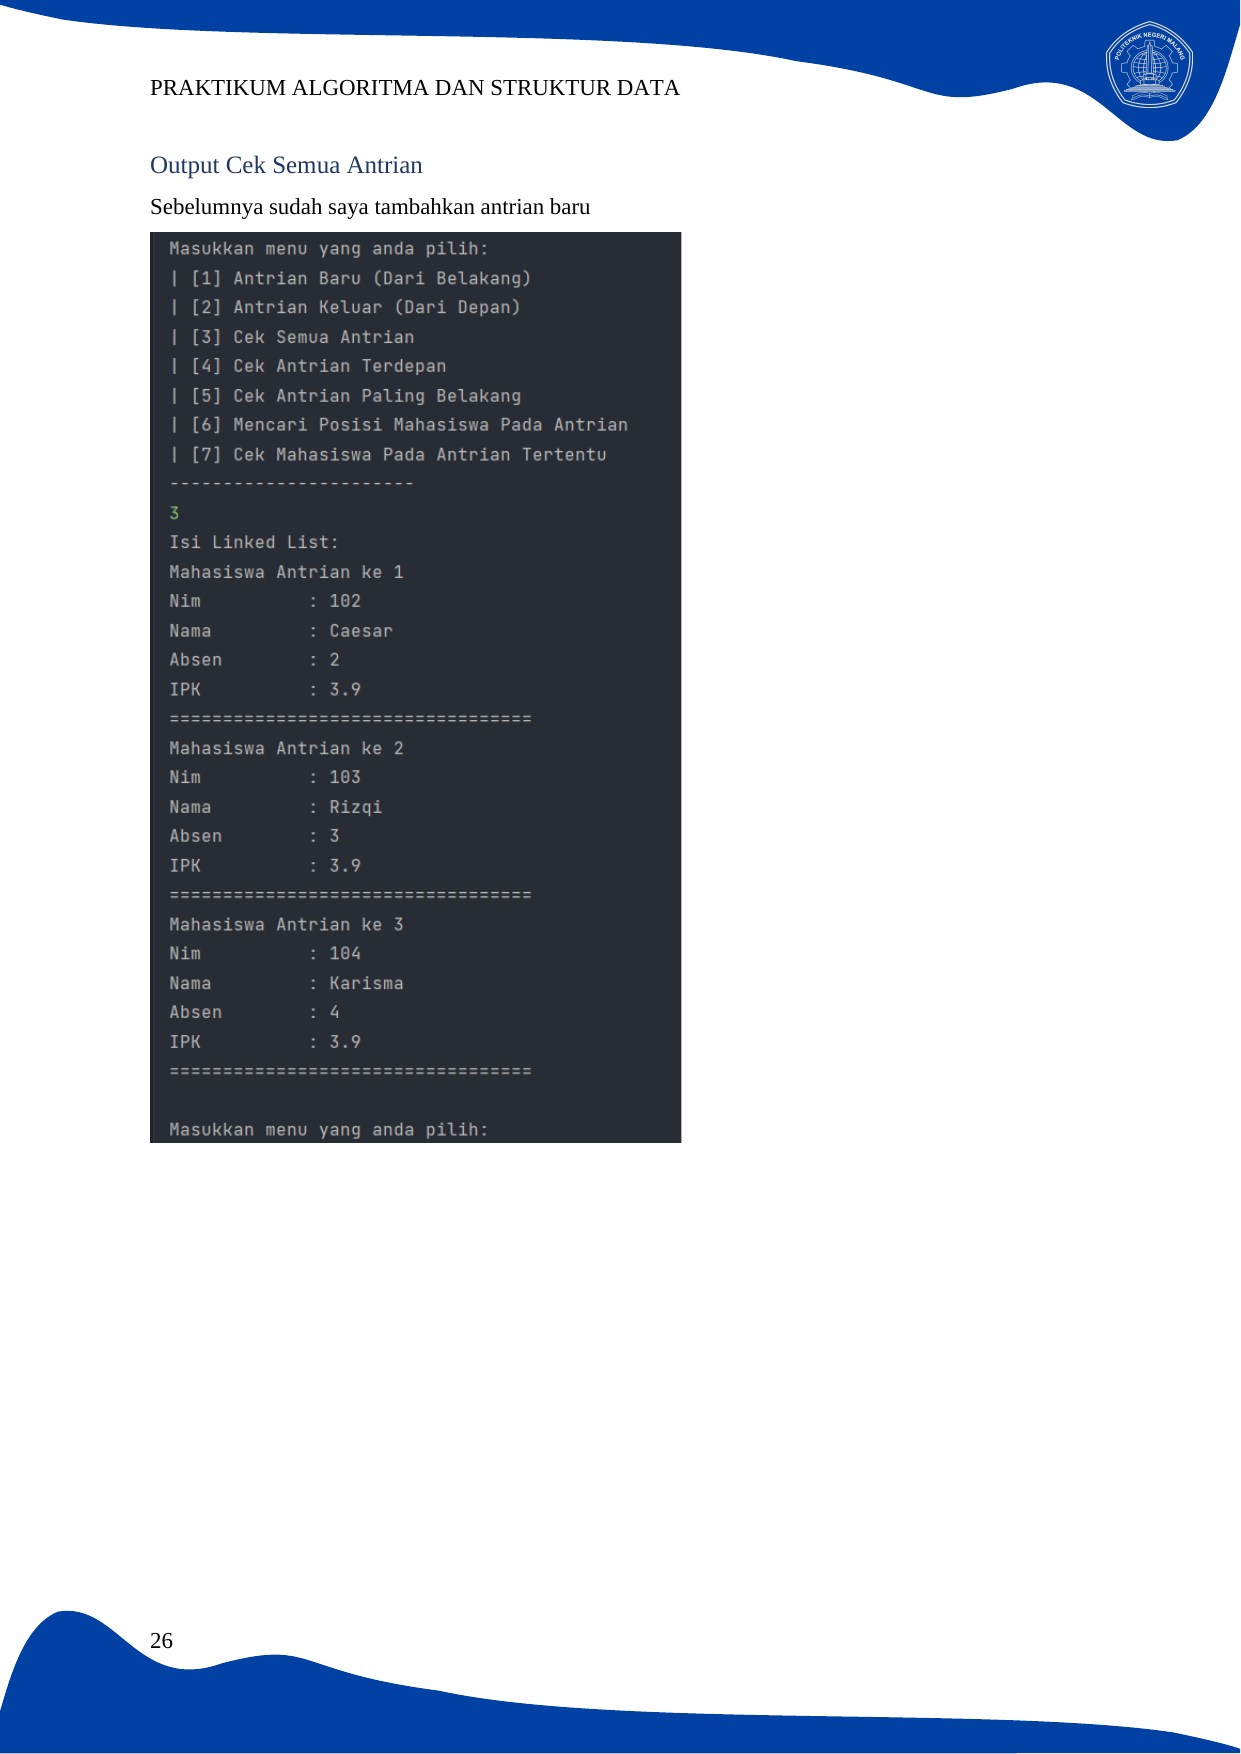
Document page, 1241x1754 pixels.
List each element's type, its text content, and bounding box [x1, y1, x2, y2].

subtitle Output Cek Semua Antrian [150, 150, 1090, 179]
picture [150, 232, 682, 1143]
text Sebelumnya sudah saya tambahkan antrian baru [150, 193, 1090, 219]
